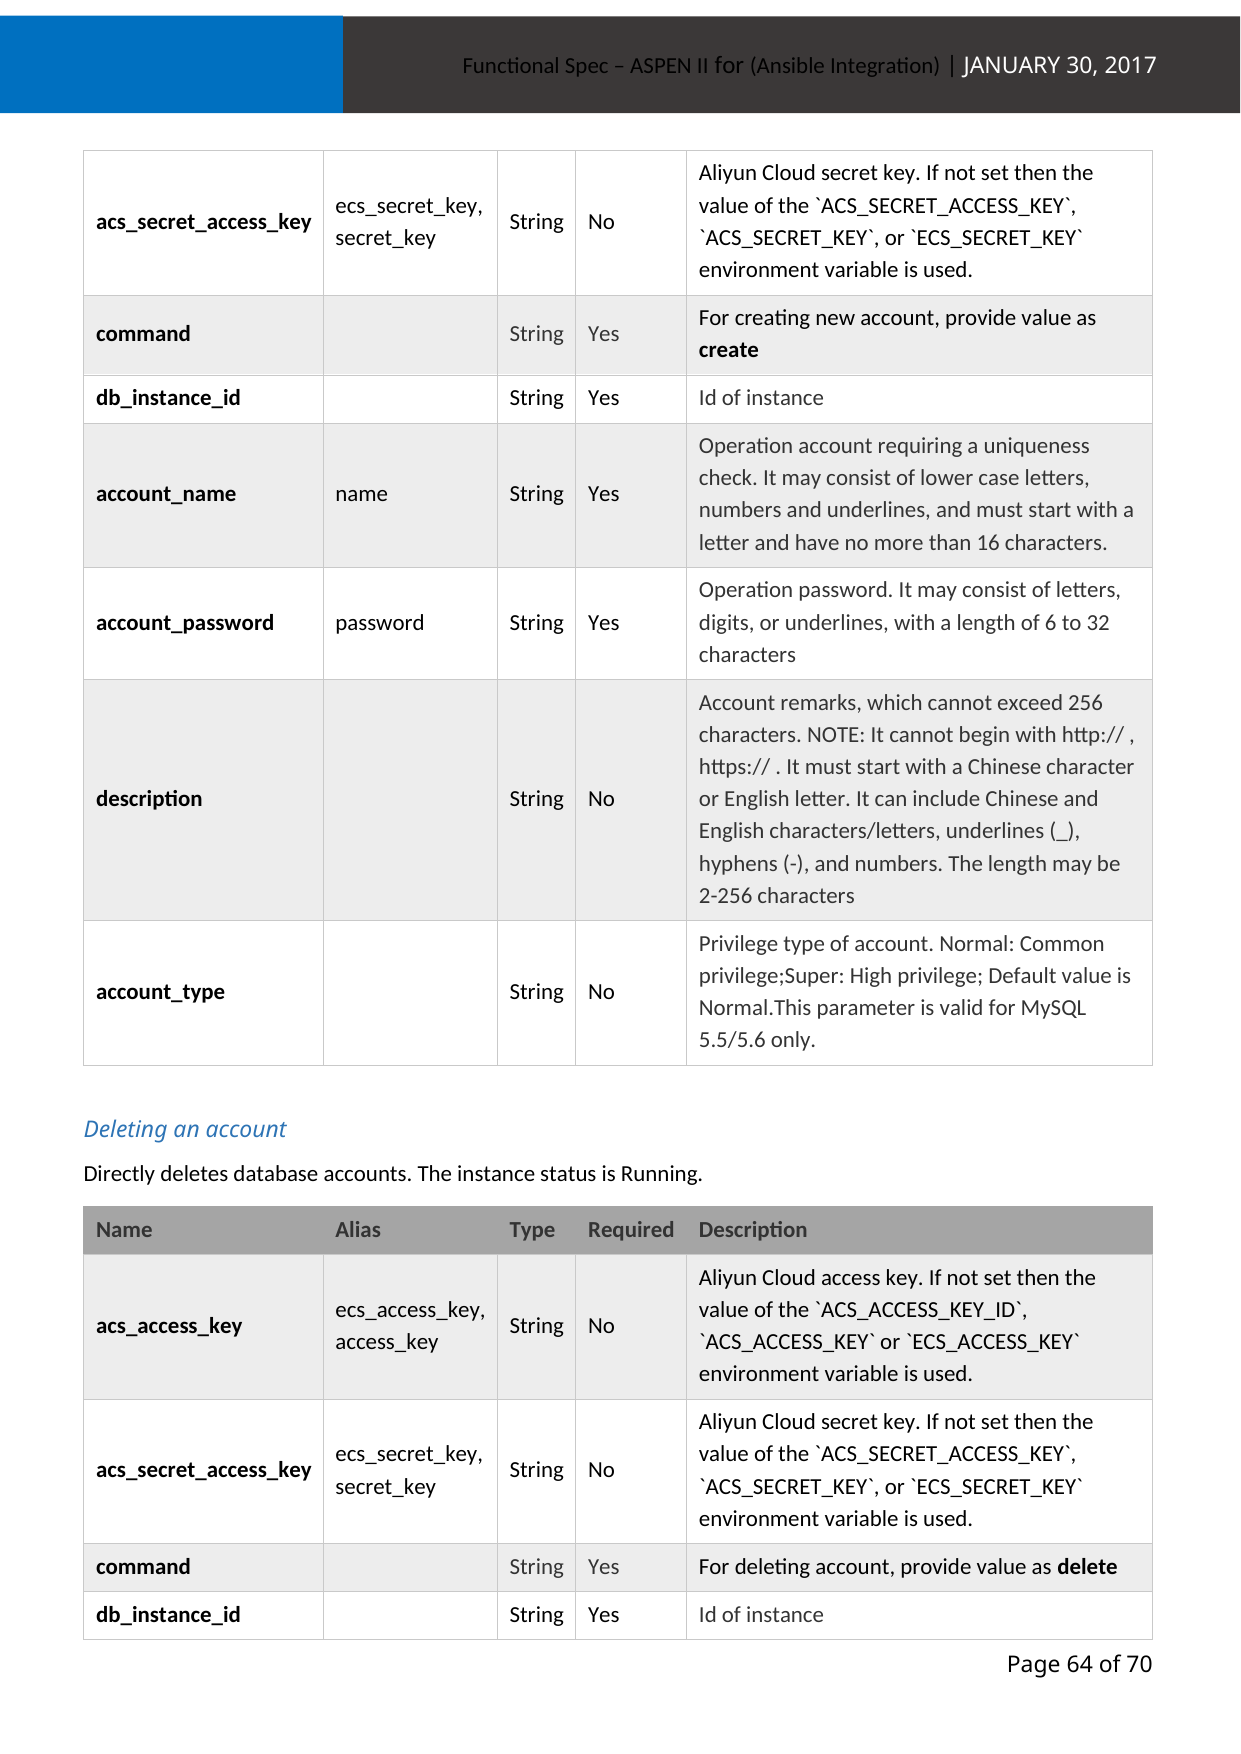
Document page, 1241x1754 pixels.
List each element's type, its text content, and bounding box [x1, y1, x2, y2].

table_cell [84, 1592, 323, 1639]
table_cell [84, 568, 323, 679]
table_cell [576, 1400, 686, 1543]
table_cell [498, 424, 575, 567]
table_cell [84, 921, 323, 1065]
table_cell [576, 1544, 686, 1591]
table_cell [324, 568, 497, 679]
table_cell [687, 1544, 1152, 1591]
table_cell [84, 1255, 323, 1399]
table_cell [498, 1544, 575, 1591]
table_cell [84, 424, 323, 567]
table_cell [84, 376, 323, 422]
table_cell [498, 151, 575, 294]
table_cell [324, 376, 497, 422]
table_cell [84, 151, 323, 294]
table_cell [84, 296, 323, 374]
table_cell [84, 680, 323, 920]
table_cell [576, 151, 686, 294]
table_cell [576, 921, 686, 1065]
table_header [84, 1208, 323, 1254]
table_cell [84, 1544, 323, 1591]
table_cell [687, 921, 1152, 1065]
subtitle Deleting an account [83, 1113, 1152, 1144]
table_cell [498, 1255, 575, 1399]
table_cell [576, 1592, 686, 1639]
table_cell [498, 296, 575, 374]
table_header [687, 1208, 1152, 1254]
text Directly deletes database accounts. The instance status is Running. [83, 1159, 1152, 1188]
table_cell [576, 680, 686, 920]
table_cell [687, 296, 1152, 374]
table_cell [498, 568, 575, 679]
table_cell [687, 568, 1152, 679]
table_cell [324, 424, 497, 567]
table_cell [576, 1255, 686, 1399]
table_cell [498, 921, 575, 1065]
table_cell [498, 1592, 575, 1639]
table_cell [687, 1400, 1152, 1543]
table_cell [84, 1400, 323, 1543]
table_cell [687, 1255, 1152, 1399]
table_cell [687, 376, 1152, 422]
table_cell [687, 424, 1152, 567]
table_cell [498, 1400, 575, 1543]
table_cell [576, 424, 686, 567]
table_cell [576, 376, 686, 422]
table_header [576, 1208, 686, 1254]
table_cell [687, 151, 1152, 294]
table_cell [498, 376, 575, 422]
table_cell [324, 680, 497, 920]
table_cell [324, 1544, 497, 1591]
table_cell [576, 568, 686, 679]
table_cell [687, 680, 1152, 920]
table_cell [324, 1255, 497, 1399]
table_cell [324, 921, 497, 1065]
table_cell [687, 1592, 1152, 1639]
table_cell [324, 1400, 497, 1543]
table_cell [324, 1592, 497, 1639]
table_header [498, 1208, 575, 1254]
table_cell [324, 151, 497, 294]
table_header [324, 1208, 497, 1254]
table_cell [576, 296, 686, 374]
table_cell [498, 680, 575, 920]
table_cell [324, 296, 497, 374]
